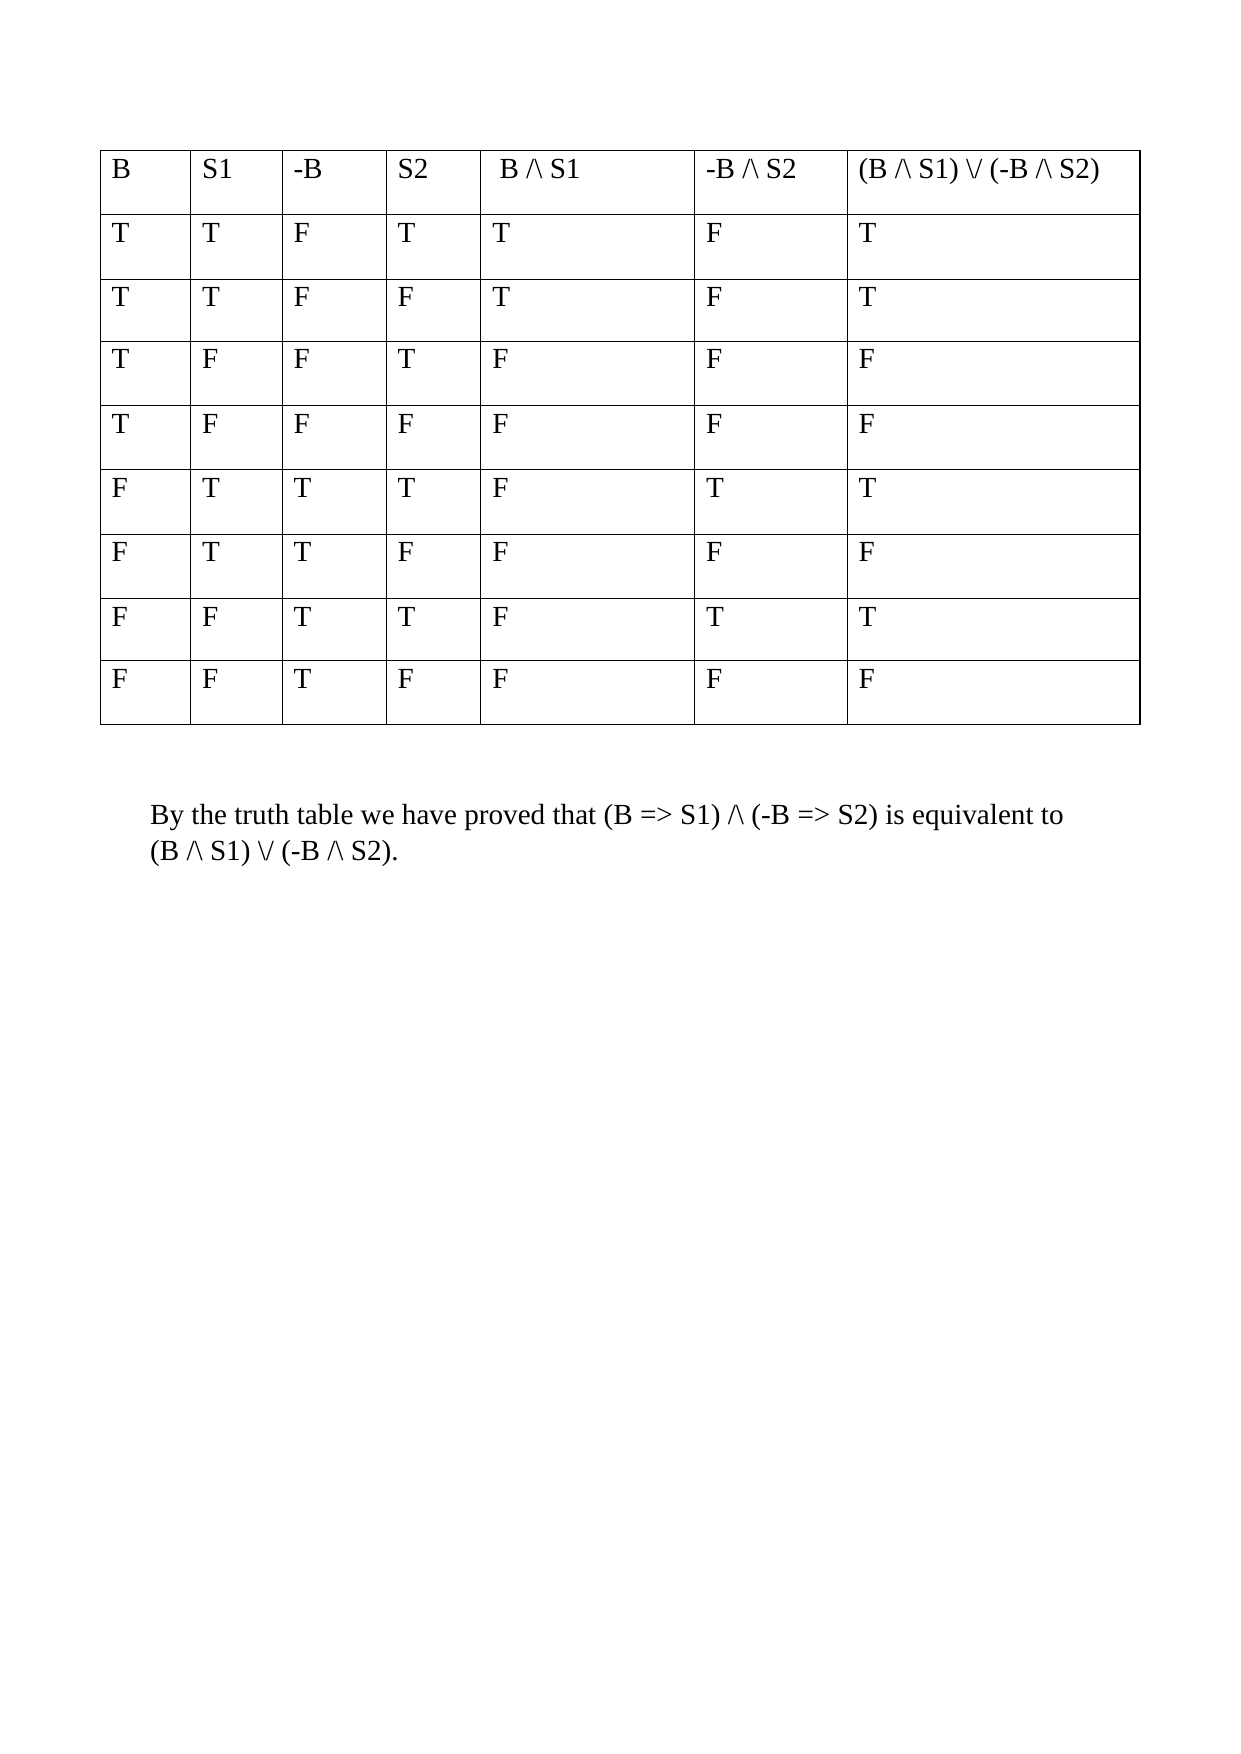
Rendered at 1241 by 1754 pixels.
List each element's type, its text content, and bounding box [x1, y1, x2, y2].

table_header -B /\ S2 [695, 151, 847, 214]
table_header S1 [191, 151, 282, 214]
table_header (B /\ S1) \/ (-B /\ S2) [848, 151, 1139, 214]
table_cell F [191, 406, 282, 469]
table_header B /\ S1 [481, 151, 694, 214]
table_cell T [191, 535, 282, 598]
table_cell T [191, 470, 282, 533]
table_cell F [283, 215, 386, 278]
table_cell F [283, 280, 386, 341]
table_cell T [481, 215, 694, 278]
table_cell T [191, 215, 282, 278]
table_cell F [695, 535, 847, 598]
table_cell T [101, 215, 190, 278]
table_cell F [101, 535, 190, 598]
table_cell F [101, 599, 190, 660]
table_cell T [387, 342, 480, 405]
table_cell T [283, 599, 386, 660]
table_cell T [387, 470, 480, 533]
table_cell T [848, 470, 1139, 533]
table_cell T [387, 599, 480, 660]
table_cell F [481, 535, 694, 598]
table_cell T [848, 599, 1139, 660]
table_cell T [695, 470, 847, 533]
table_cell F [387, 535, 480, 598]
table_cell F [481, 406, 694, 469]
text By the truth table we have proved that (B => S1) /\ (-B => S2) is equivalent to (B /\ S1) \/ (-B /\ S2). [150, 797, 1090, 867]
table_cell F [283, 406, 386, 469]
table_cell T [387, 215, 480, 278]
table_cell F [191, 661, 282, 724]
table_cell F [695, 280, 847, 341]
table_cell T [481, 280, 694, 341]
table_cell T [848, 280, 1139, 341]
table_cell F [387, 661, 480, 724]
table_cell F [101, 470, 190, 533]
table_cell T [191, 280, 282, 341]
table_cell F [695, 406, 847, 469]
table_cell T [283, 535, 386, 598]
table_header S2 [387, 151, 480, 214]
table_cell F [848, 661, 1139, 724]
table_cell F [101, 661, 190, 724]
table_cell T [695, 599, 847, 660]
table_cell F [387, 280, 480, 341]
table_cell F [848, 406, 1139, 469]
table_cell F [695, 215, 847, 278]
table_cell F [283, 342, 386, 405]
table_cell F [848, 535, 1139, 598]
table_cell T [101, 342, 190, 405]
table_cell T [101, 280, 190, 341]
table_cell F [848, 342, 1139, 405]
table_cell T [283, 661, 386, 724]
table_header B [101, 151, 190, 214]
table_cell T [283, 470, 386, 533]
table_cell T [101, 406, 190, 469]
table_cell F [481, 661, 694, 724]
table_cell F [191, 599, 282, 660]
table_cell F [481, 342, 694, 405]
table_cell F [387, 406, 480, 469]
table_cell F [481, 599, 694, 660]
table_cell T [848, 215, 1139, 278]
table_cell F [695, 342, 847, 405]
table_cell F [695, 661, 847, 724]
table_header -B [283, 151, 386, 214]
table_cell F [191, 342, 282, 405]
table_cell F [481, 470, 694, 533]
